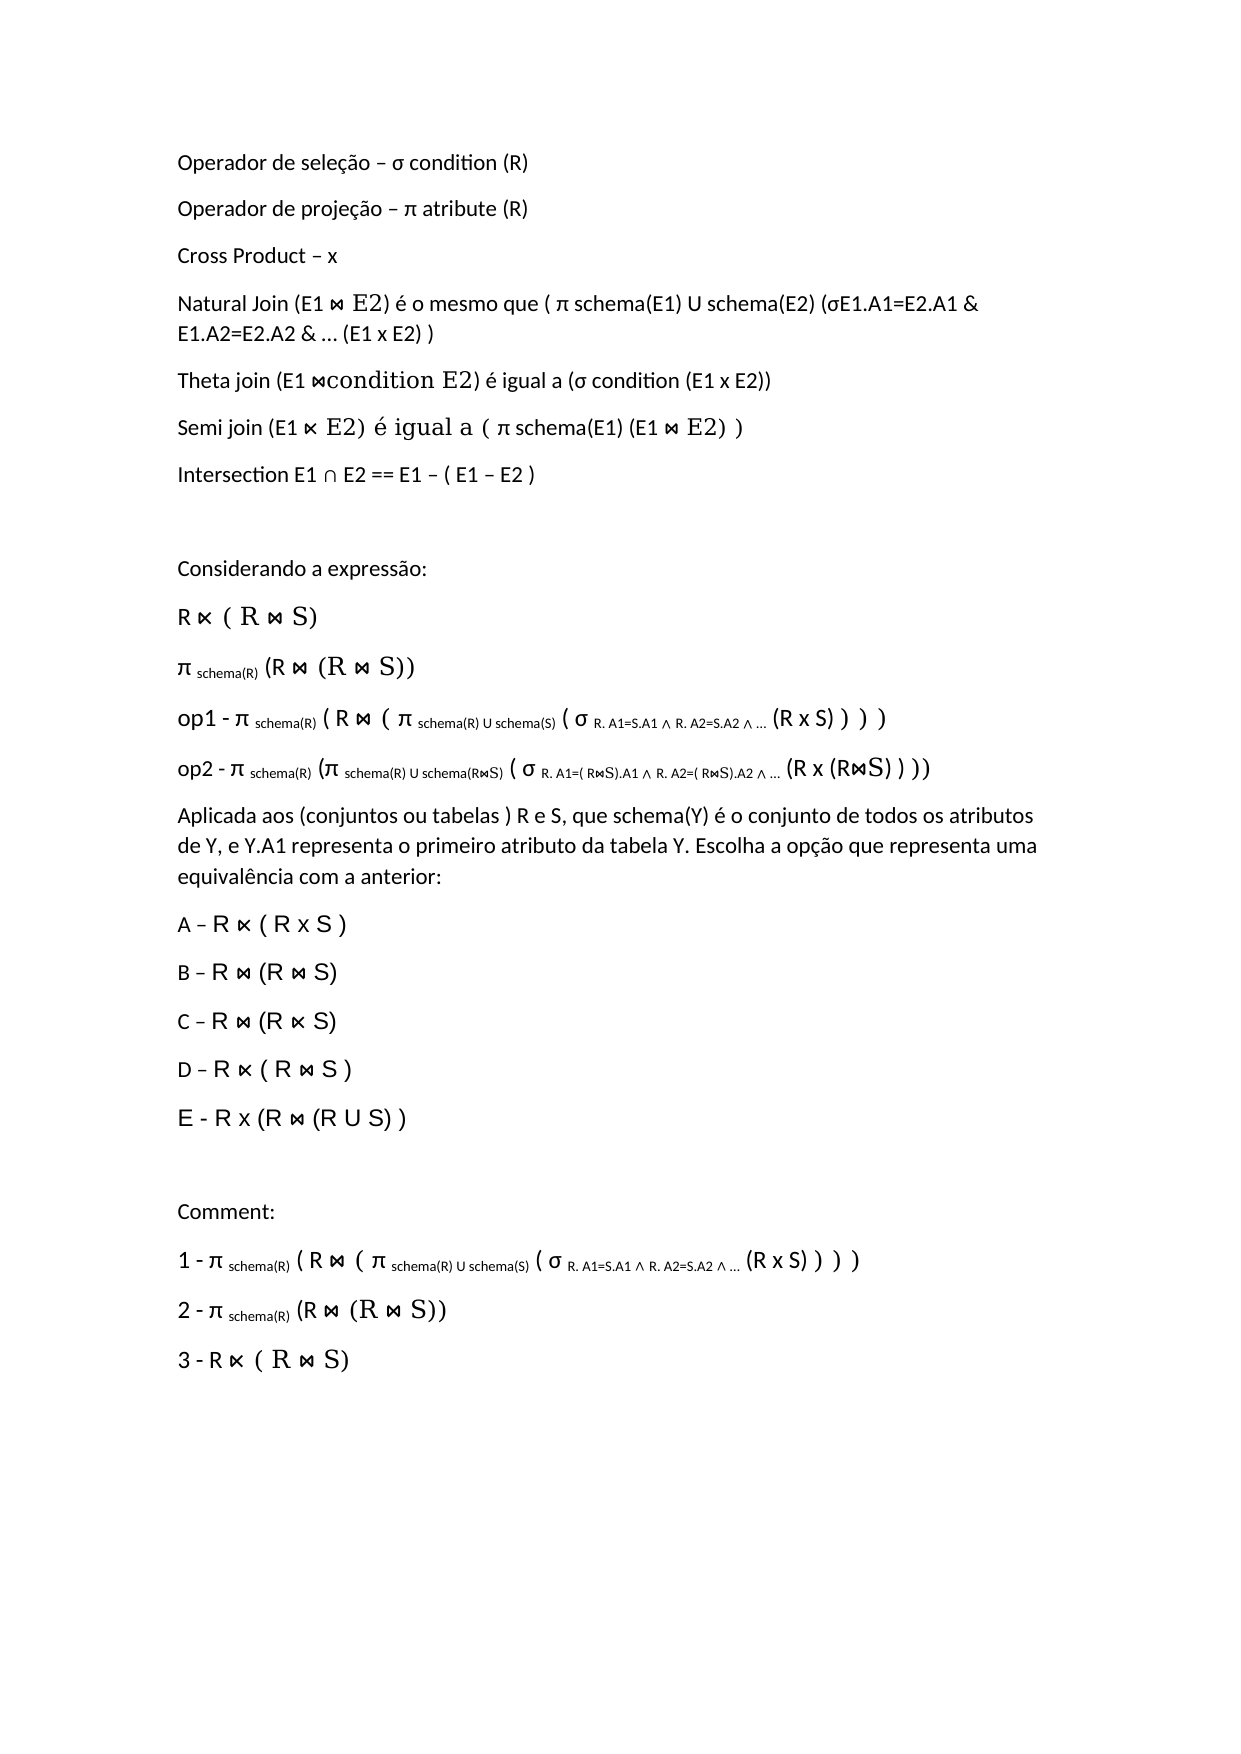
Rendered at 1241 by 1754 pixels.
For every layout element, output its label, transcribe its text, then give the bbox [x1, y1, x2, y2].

text Aplicada aos (conjuntos ou tabelas ) R e S, que schema(Y) é o conjunto de todos os atributos de Y, e Y.A1 representa o primeiro atributo da tabela Y. Escolha a opção que representa uma equivalência com a anterior: [177, 801, 1063, 890]
text op2 - π schema(R) (π schema(R) U schema(R⋈S) ( σ R. A1=( R⋈S).A1 ∧ R. A2=( R⋈S).A2 ∧ … (R x (R⋈S) ) )) [177, 751, 1063, 782]
text Operador de seleção – σ condition (R) [177, 148, 1063, 176]
text A – R ⋉ ( R x S ) [177, 909, 1063, 938]
text B – R ⋈ (R ⋈ S) [177, 957, 1063, 987]
text Cross Product – x [177, 241, 1063, 269]
text C – R ⋈ (R ⋉ S) [177, 1006, 1063, 1035]
text E - R x (R ⋈ (R U S) ) [177, 1102, 1063, 1131]
text op1 - π schema(R) ( R ⋈ ( π schema(R) U schema(S) ( σ R. A1=S.A1 ∧ R. A2=S.A2 ∧ … (R x S) ) ) ) [177, 701, 1063, 732]
text 3 - R ⋉ ( R ⋈ S) [177, 1344, 1063, 1375]
text D – R ⋉ ( R ⋈ S ) [315, 1054, 1063, 1083]
text Considerando a expressão: [177, 554, 1063, 582]
text 2 - π schema(R) (R ⋈ (R ⋈ S)) [177, 1294, 1063, 1325]
text Natural Join (E1 ⋈ E2) é o mesmo que ( π schema(E1) U schema(E2) (σE1.A1=E2.A1 & E1.A2=E2.A2 & … (E1 x E2) ) [177, 288, 1063, 347]
text Theta join (E1 ⋈condition E2) é igual a (σ condition (E1 x E2)) [177, 366, 1063, 394]
text Operador de projeção – π atribute (R) [177, 194, 1063, 222]
text R ⋉ ( R ⋈ S) [177, 601, 1063, 632]
text Comment: [177, 1197, 1063, 1225]
text Intersection E1 ∩ E2 == E1 – ( E1 – E2 ) [177, 460, 1063, 488]
text Semi join (E1 ⋉ E2) é igual a ( π schema(E1) (E1 ⋈ E2) ) [177, 413, 1063, 441]
text D – R ⋉ ( R ⋈ S ) [177, 1054, 237, 1083]
text 1 - π schema(R) ( R ⋈ ( π schema(R) U schema(S) ( σ R. A1=S.A1 ∧ R. A2=S.A2 ∧ … (R x S) ) ) ) [177, 1244, 1063, 1275]
text π schema(R) (R ⋈ (R ⋈ S)) [177, 651, 1063, 682]
